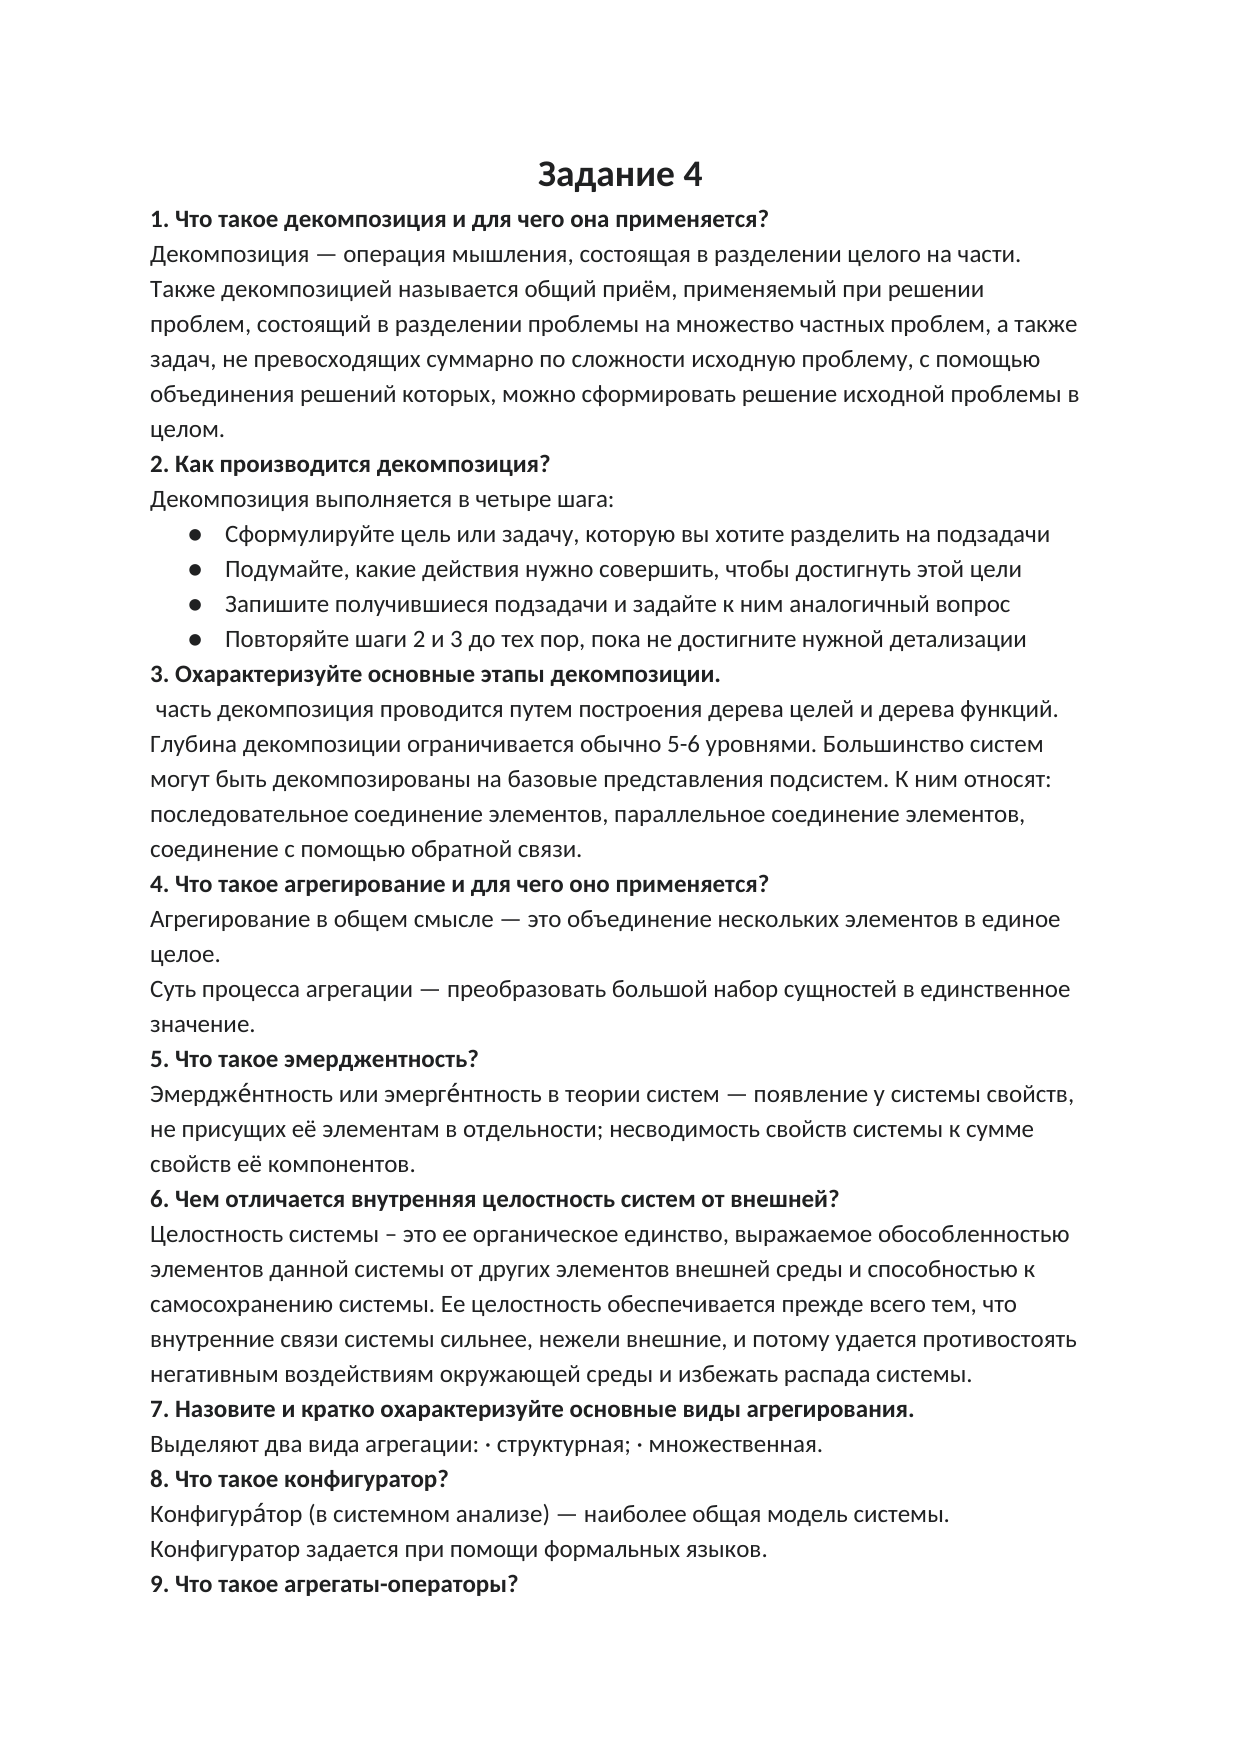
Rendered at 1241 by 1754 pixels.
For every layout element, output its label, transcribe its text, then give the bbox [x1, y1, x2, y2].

text Задание 4 [150, 150, 1090, 196]
text часть декомпозиция проводится путем построения дерева целей и дерева функций. Глубина декомпозиции ограничивается обычно 5-6 уровнями. Большинство систем могут быть декомпозированы на базовые представления подсистем. К ним относят: последовательное соединение элементов, параллельное соединение элементов, соединение с помощью обратной связи. [150, 693, 1090, 863]
text Декомпозиция — операция мышления, состоящая в разделении целого на части. Также декомпозицией называется общий приём, применяемый при решении проблем, состоящий в разделении проблемы на множество частных проблем, а также задач, не превосходящих суммарно по сложности исходную проблему, с помощью объединения решений которых, можно сформировать решение исходной проблемы в целом. [150, 238, 1090, 443]
text 4. Что такое агрегирование и для чего оно применяется? [150, 868, 1090, 898]
text Декомпозиция выполняется в четыре шага: [150, 483, 1090, 513]
text 9. Что такое агрегаты-операторы? [150, 1568, 1090, 1598]
text Выделяют два вида агрегации: · структурная; · множественная. [150, 1428, 1090, 1458]
text Агрегирование в общем смысле — это объединение нескольких элементов в единое целое. [150, 903, 1090, 968]
text Суть процесса агрегации — преобразовать большой набор сущностей в единственное значение. [150, 973, 1090, 1038]
text 5. Что такое эмерджентность? [150, 1043, 1090, 1073]
text 3. Охарактеризуйте основные этапы декомпозиции. [150, 658, 1090, 688]
list Подумайте, какие действия нужно совершить, чтобы достигнуть этой цели [187, 553, 1090, 583]
text Конфигура́тор (в системном анализе) — наиболее общая модель системы. Конфигуратор задается при помощи формальных языков. [150, 1498, 1090, 1563]
list Сформулируйте цель или задачу, которую вы хотите разделить на подзадачи [187, 518, 1090, 548]
list Запишите получившиеся подзадачи и задайте к ним аналогичный вопрос [187, 588, 1090, 618]
text 8. Что такое конфигуратор? [150, 1463, 1090, 1493]
text 7. Назовите и кратко охарактеризуйте основные виды агрегирования. [150, 1393, 1090, 1423]
text 2. Как производится декомпозиция? [150, 448, 1090, 478]
text Целостность системы – это ее органическое единство, выражаемое обособленностью элементов данной системы от других элементов внешней среды и способностью к самосохранению системы. Ее целостность обеспечивается прежде всего тем, что внутренние связи системы сильнее, нежели внешние, и потому удается противостоять негативным воздействиям окружающей среды и избежать распада системы. [150, 1218, 1090, 1388]
text Эмердже́нтность или эмерге́нтность в теории систем — появление у системы свойств, не присущих её элементам в отдельности; несводимость свойств системы к сумме свойств её компонентов. [150, 1078, 1090, 1178]
text 6. Чем отличается внутренняя целостность систем от внешней? [150, 1183, 1090, 1213]
list Повторяйте шаги 2 и 3 до тех пор, пока не достигните нужной детализации [187, 623, 1090, 653]
text 1. Что такое декомпозиция и для чего она применяется? [150, 203, 1090, 233]
